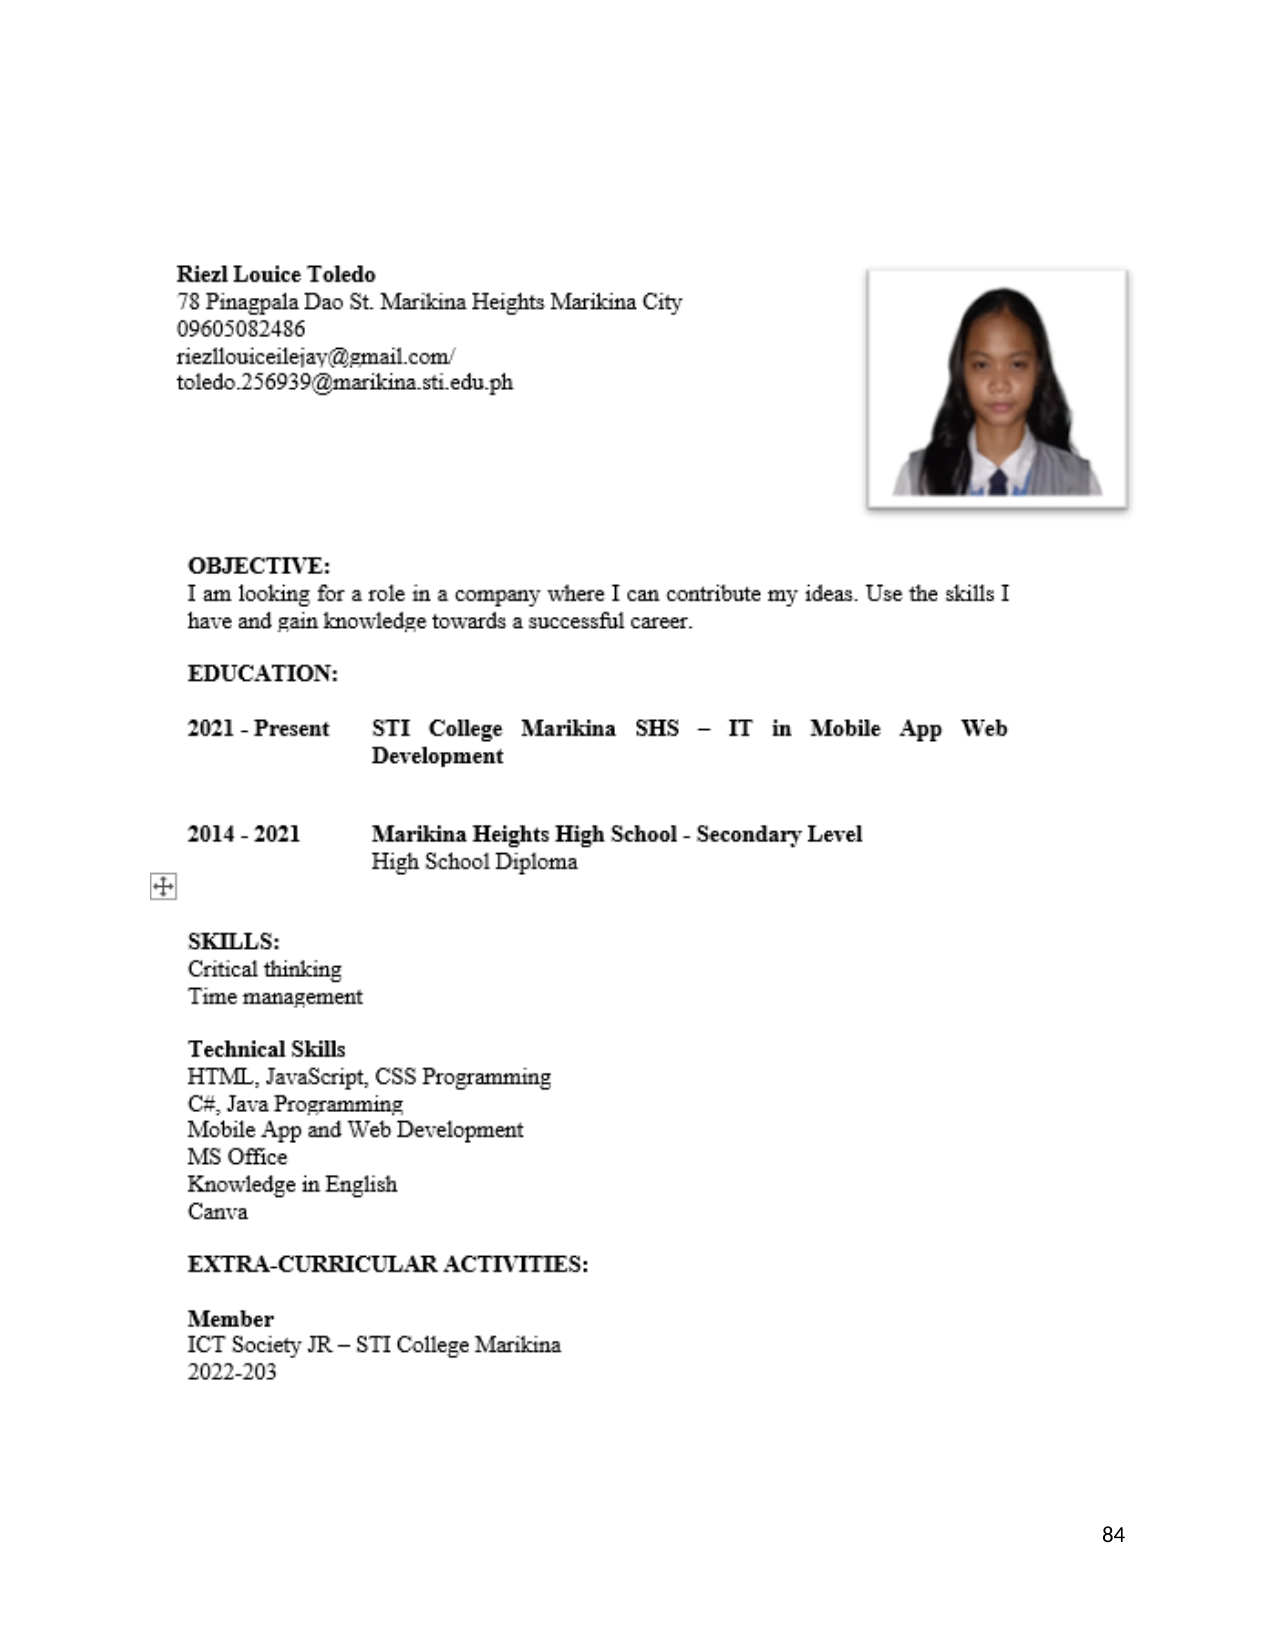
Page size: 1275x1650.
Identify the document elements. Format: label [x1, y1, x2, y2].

picture [150, 224, 1142, 1411]
